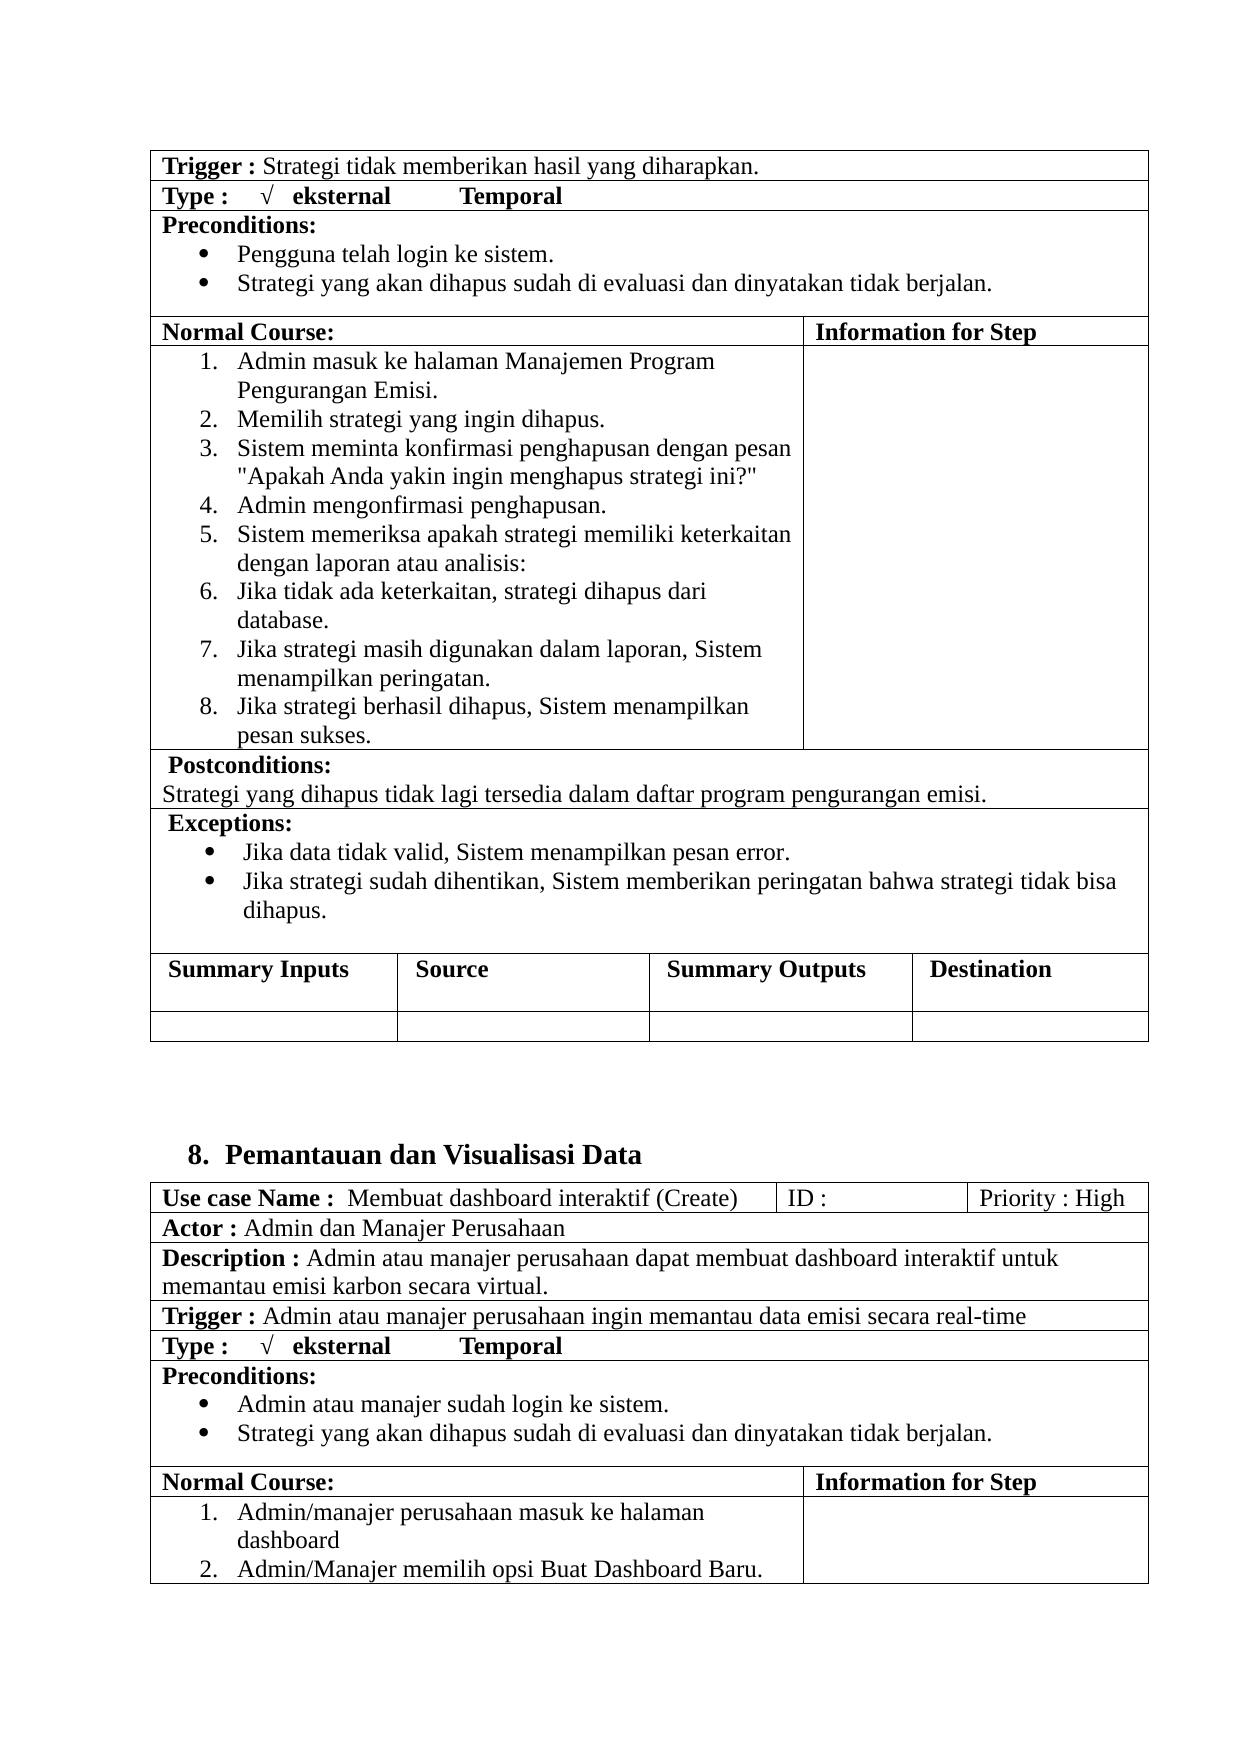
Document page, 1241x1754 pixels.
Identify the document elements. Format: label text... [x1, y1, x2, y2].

table_cell Preconditions: Pengguna telah login ke sistem. Strategi yang akan dihapus sudah di evaluasi dan dinyatakan tidak berjalan. [151, 211, 1148, 316]
table_cell Actor : Admin dan Manajer Perusahaan [151, 1213, 1148, 1242]
table_header ID : [777, 1183, 967, 1212]
table_cell Information for Step [804, 1467, 1148, 1496]
table_cell Admin masuk ke halaman Manajemen Program Pengurangan Emisi. Memilih strategi yang ingin dihapus. Sistem meminta konfirmasi penghapusan dengan pesan "Apakah Anda yakin ingin menghapus strategi ini?" Admin mengonfirmasi penghapusan. Sistem memeriksa apakah strategi memiliki keterkaitan dengan laporan atau analisis: Jika tidak ada keterkaitan, strategi dihapus dari database. Jika strategi masih digunakan dalam laporan, Sistem menampilkan peringatan. Jika strategi berhasil dihapus, Sistem menampilkan pesan sukses. [151, 346, 803, 749]
table_cell Trigger : Strategi tidak memberikan hasil yang diharapkan. [151, 151, 1148, 180]
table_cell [151, 1497, 803, 1583]
table_cell Postconditions: Strategi yang dihapus tidak lagi tersedia dalam daftar program pengurangan emisi. [151, 750, 1148, 807]
table_cell Exceptions: Jika data tidak valid, Sistem menampilkan pesan error. Jika strategi sudah dihentikan, Sistem memberikan peringatan bahwa strategi tidak bisa dihapus. [151, 809, 1148, 953]
table_header Use case Name : Membuat dashboard interaktif (Create) [151, 1183, 776, 1212]
table_cell Normal Course: [151, 317, 803, 345]
table_cell Normal Course: [151, 1467, 803, 1496]
table_cell Type : √ eksternal Temporal [151, 181, 1148, 209]
table_cell Trigger : Admin atau manajer perusahaan ingin memantau data emisi secara real-time [151, 1301, 1148, 1330]
table_cell Preconditions: Admin atau manajer sudah login ke sistem. Strategi yang akan dihapus sudah di evaluasi dan dinyatakan tidak berjalan. [151, 1361, 1148, 1466]
table_cell [804, 346, 1148, 749]
table_cell Destination [913, 954, 1148, 1011]
table_cell [913, 1012, 1148, 1041]
table_cell [398, 1012, 649, 1041]
table_cell Source [398, 954, 649, 1011]
table_cell [804, 1497, 1148, 1583]
table_cell Summary Outputs [650, 954, 912, 1011]
table_cell Description : Admin atau manajer perusahaan dapat membuat dashboard interaktif untuk memantau emisi karbon secara virtual. [151, 1243, 1148, 1300]
subtitle Pemantauan dan Visualisasi Data [187, 1137, 1090, 1171]
table_header Priority : High [968, 1183, 1148, 1212]
table_cell [650, 1012, 912, 1041]
table_cell [151, 1012, 397, 1041]
table_cell Type : √ eksternal Temporal [151, 1331, 1148, 1360]
table_cell Information for Step [804, 317, 1148, 345]
table_cell Summary Inputs [151, 954, 397, 1011]
